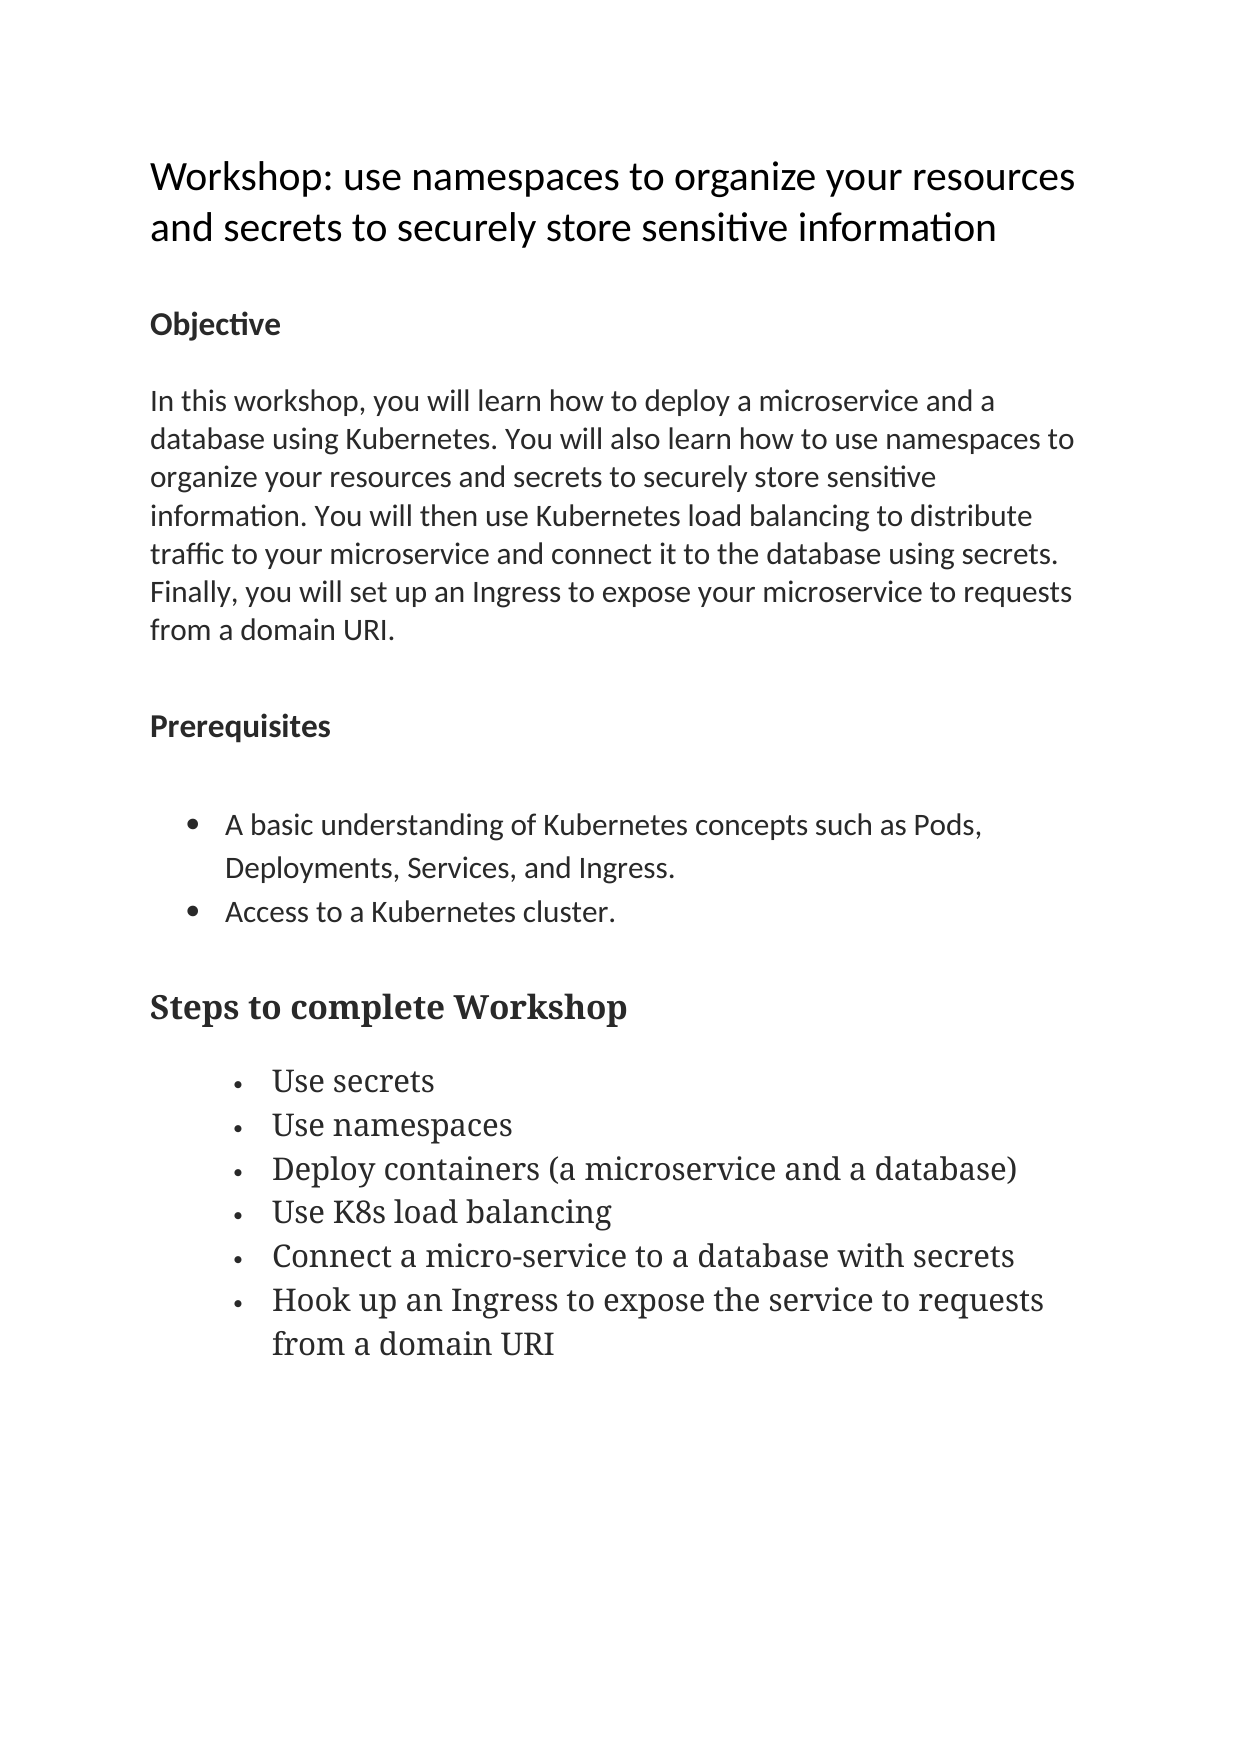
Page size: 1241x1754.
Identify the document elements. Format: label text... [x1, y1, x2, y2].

list A basic understanding of Kubernetes concepts such as Pods, Deployments, Services, and Ingress. [187, 799, 1090, 887]
list Hook up an Ingress to expose the service to requests from a domain URI [234, 1277, 1090, 1364]
list Use namespaces [234, 1102, 1090, 1145]
text Workshop: use namespaces to organize your resources and secrets to securely store sensitive information [150, 150, 1090, 252]
list Connect a micro-service to a database with secrets [234, 1233, 1090, 1277]
text Steps to complete Workshop [150, 984, 1090, 1029]
list Use secrets [234, 1058, 1090, 1102]
list Use K8s load balancing [234, 1189, 1090, 1233]
list Deploy containers (a microservice and a database) [234, 1145, 1090, 1189]
text In this workshop, you will learn how to deploy a microservice and a database using Kubernetes. You will also learn how to use namespaces to organize your resources and secrets to securely store sensitive information. You will then use Kubernetes load balancing to distribute traffic to your microservice and connect it to the database using secrets. Finally, you will set up an Ingress to expose your microservice to requests from a domain URI. [150, 381, 1090, 648]
text Objective [150, 302, 1090, 343]
list Access to a Kubernetes cluster. [187, 887, 1090, 930]
text Prerequisites [150, 702, 1090, 746]
